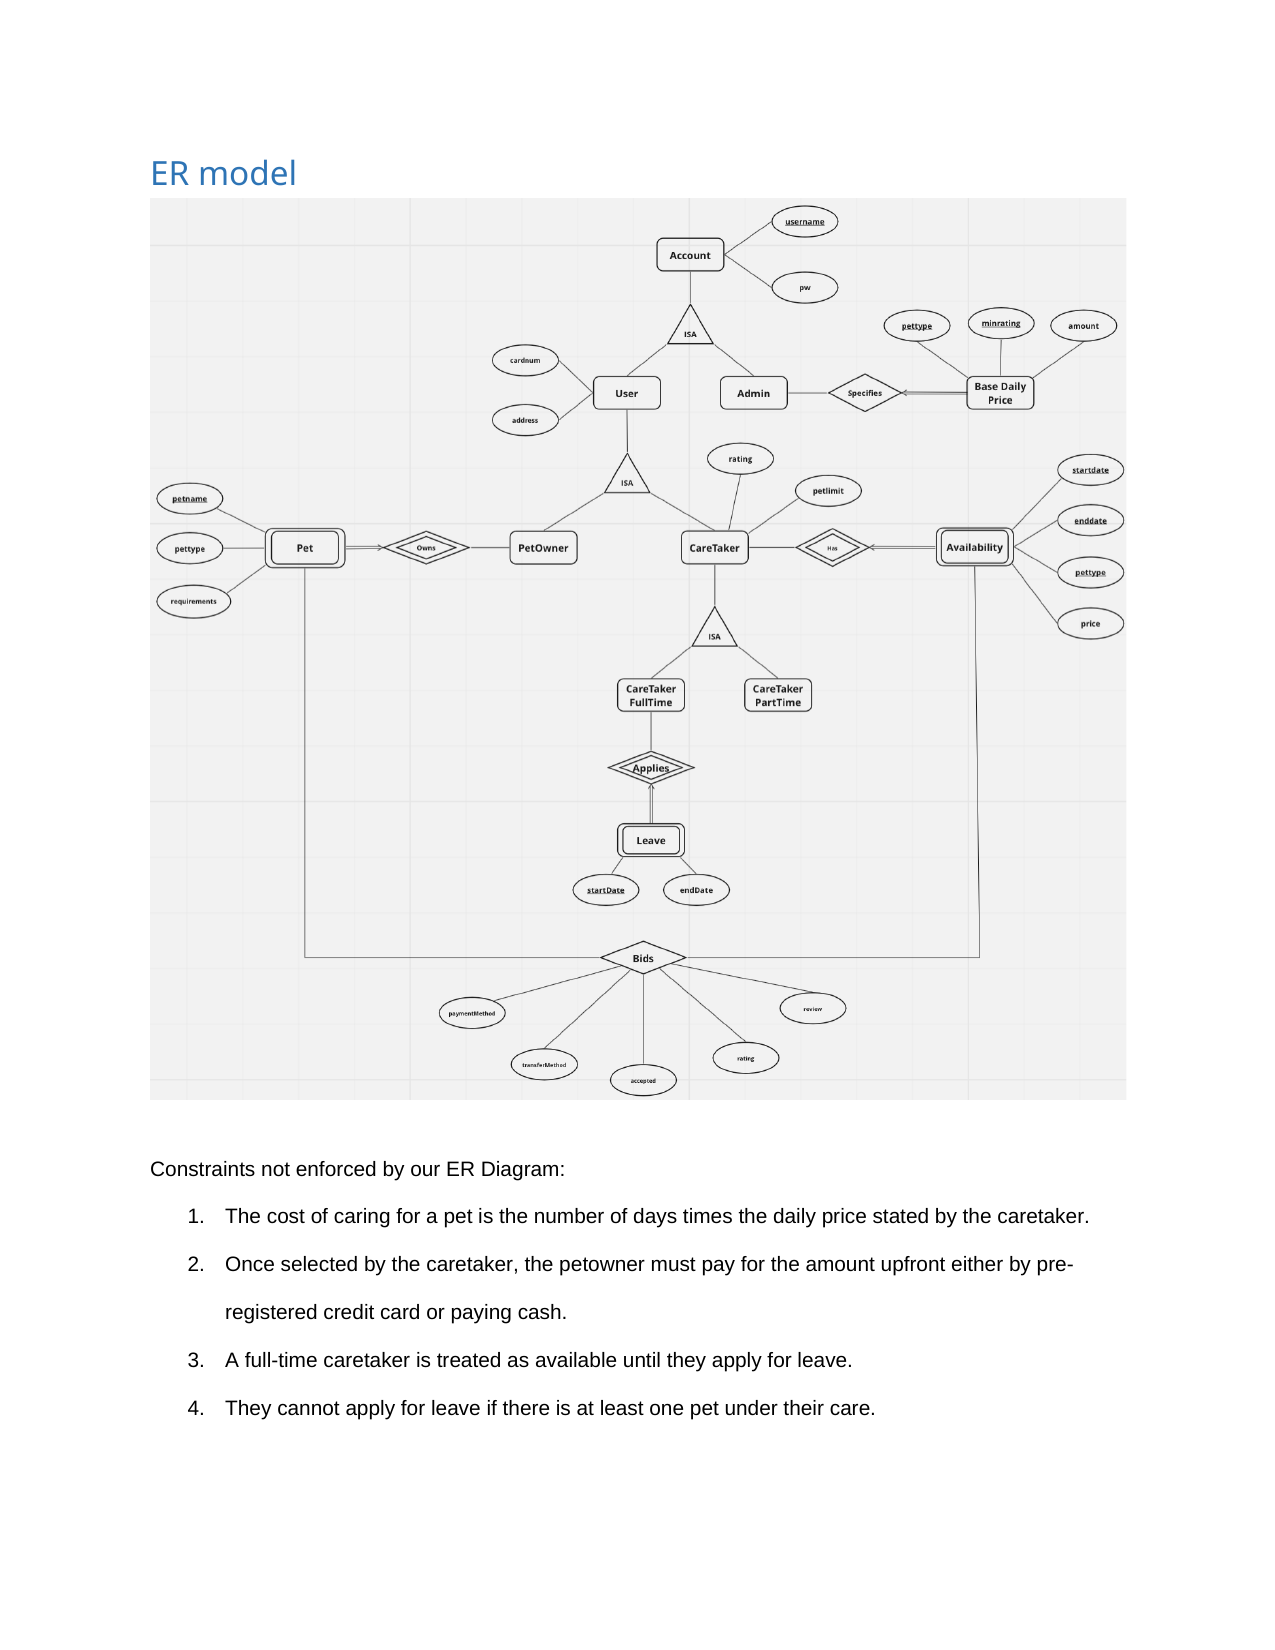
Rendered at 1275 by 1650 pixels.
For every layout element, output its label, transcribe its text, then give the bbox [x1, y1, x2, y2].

list Once selected by the caretaker, the petowner must pay for the amount upfront either by pre-registered credit card or paying cash. [187, 1252, 1125, 1324]
list The cost of caring for a pet is the number of days times the daily price stated by the caretaker. [187, 1204, 1125, 1228]
list They cannot apply for leave if there is at least one pet under their care. [187, 1396, 1125, 1420]
list A full-time caretaker is treated as available until they apply for leave. [187, 1348, 1125, 1372]
picture [150, 198, 1127, 1100]
subtitle ER model [150, 150, 1125, 195]
text Constraints not enforced by our ER Diagram: [150, 1156, 1125, 1180]
